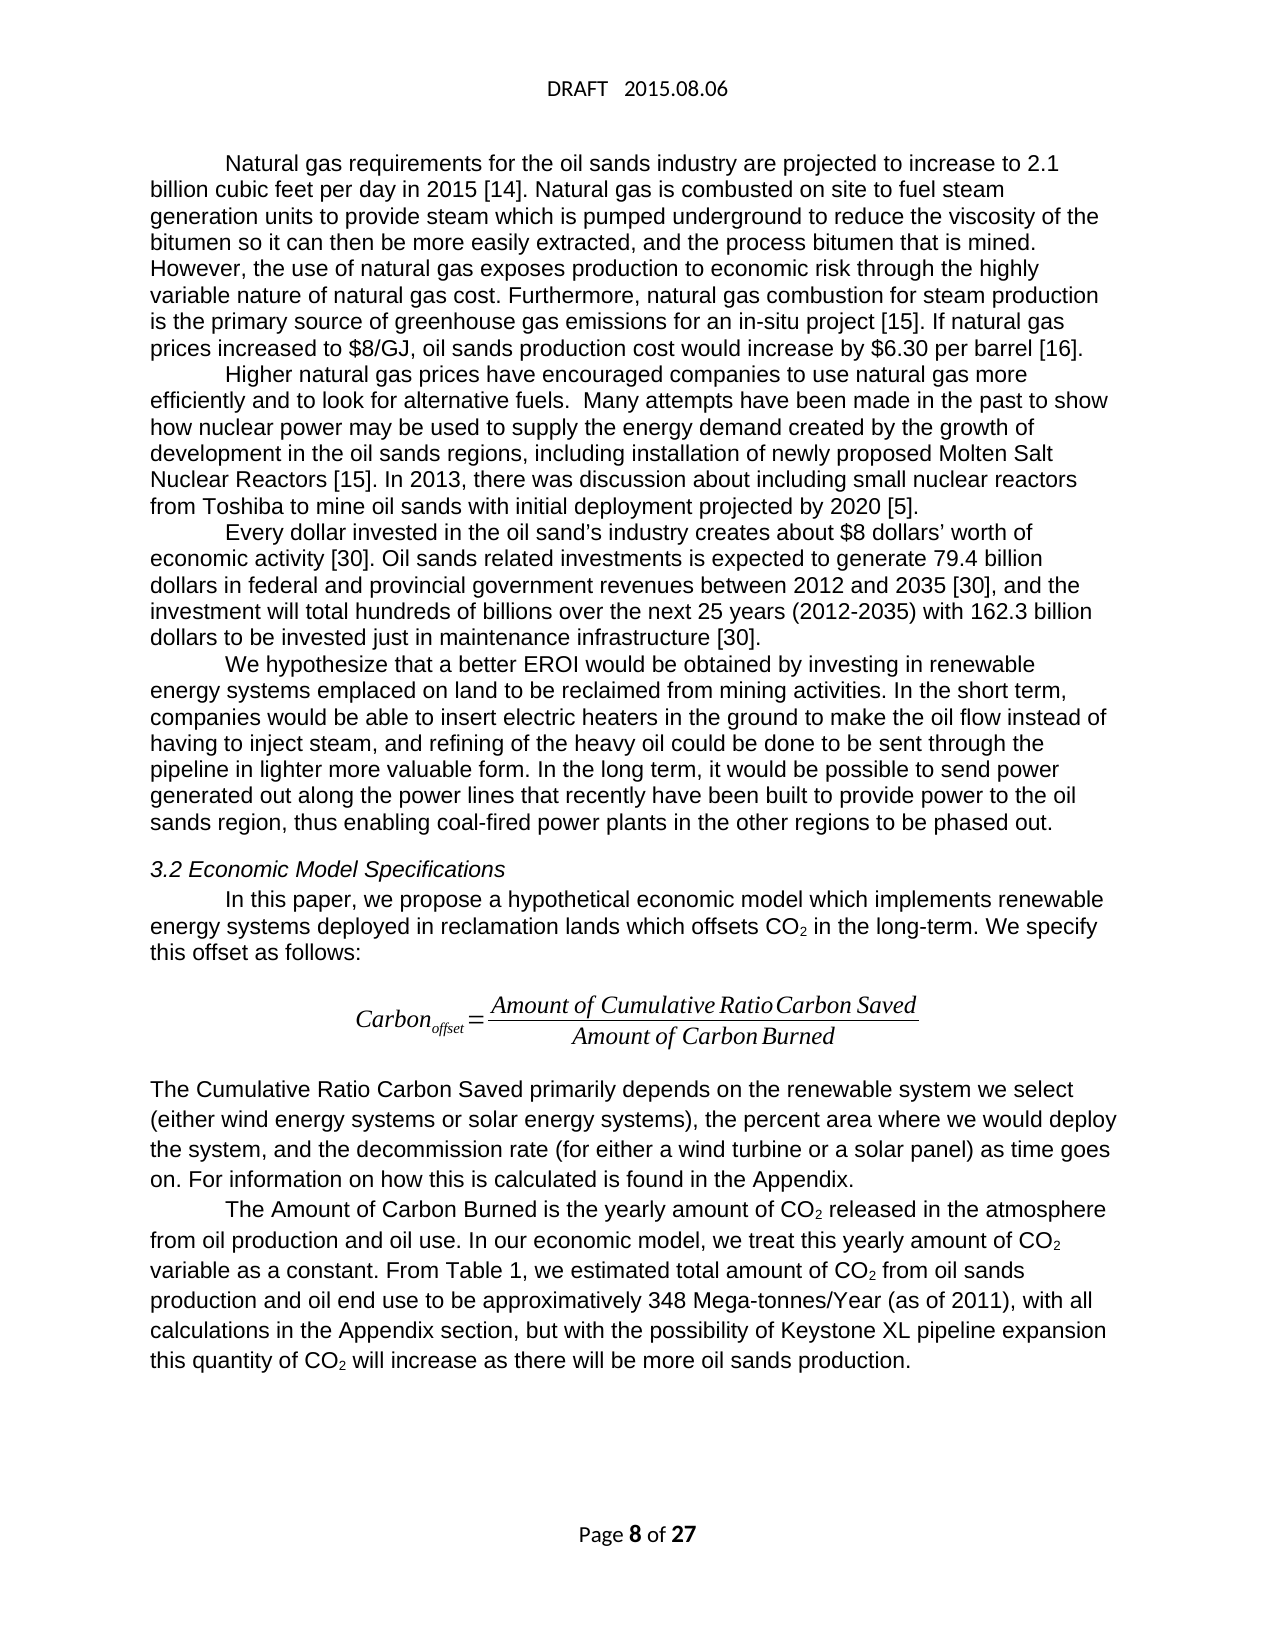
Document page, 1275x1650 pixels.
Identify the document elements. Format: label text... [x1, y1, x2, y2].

text Natural gas requirements for the oil sands industry are projected to increase to 2.1 billion cubic feet per day in 2015 [14]. Natural gas is combusted on site to fuel steam generation units to provide steam which is pumped underground to reduce the viscosity of the bitumen so it can then be more easily extracted, and the process bitumen that is mined. However, the use of natural gas exposes production to economic risk through the highly variable nature of natural gas cost. Furthermore, natural gas combustion for steam production is the primary source of greenhouse gas emissions for an in-situ project [15]. If natural gas prices increased to $8/GJ, oil sands production cost would increase by $6.30 per barrel [16]. [150, 150, 1110, 361]
subtitle 3.2 Economic Model Specifications [150, 856, 1125, 882]
text Higher natural gas prices have encouraged companies to use natural gas more efficiently and to look for alternative fuels. Many attempts have been made in the past to show how nuclear power may be used to supply the energy demand created by the growth of development in the oil sands regions, including installation of newly proposed Molten Salt Nuclear Reactors [15]. In 2013, there was discussion about including small nuclear reactors from Toshiba to mine oil sands with initial deployment projected by 2020 [5]. [150, 361, 1110, 519]
text The Cumulative Ratio Carbon Saved primarily depends on the renewable system we select (either wind energy systems or solar energy systems), the percent area where we would deploy the system, and the decommission rate (for either a wind turbine or a solar panel) as time goes on. For information on how this is calculated is found in the Appendix. [150, 1076, 1125, 1193]
text We hypothesize that a better EROI would be obtained by investing in renewable energy systems emplaced on land to be reclaimed from mining activities. In the short term, companies would be able to insert electric heaters in the ground to make the oil flow instead of having to inject steam, and refining of the heavy oil could be done to be sent through the pipeline in lighter more valuable form. In the long term, it would be possible to send power generated out along the power lines that recently have been built to provide power to the oil sands region, thus enabling coal-fired power plants in the other regions to be phased out. [150, 651, 1110, 835]
text Every dollar invested in the oil sand’s industry creates about $8 dollars’ worth of economic activity [30]. Oil sands related investments is expected to generate 79.4 billion dollars in federal and provincial government revenues between 2012 and 2035 [30], and the investment will total hundreds of billions over the next 25 years (2012-2035) with 162.3 billion dollars to be invested just in maintenance infrastructure [30]. [150, 519, 1110, 651]
text The Amount of Carbon Burned is the yearly amount of CO2 released in the atmosphere from oil production and oil use. In our economic model, we treat this yearly amount of CO2 variable as a constant. From Table 1, we estimated total amount of CO2 from oil sands production and oil end use to be approximatively 348 Mega-tonnes/Year (as of 2011), with all calculations in the Appendix section, but with the possibility of Keystone XL pipeline expansion this quantity of CO2 will increase as there will be more oil sands production. [150, 1196, 1125, 1374]
text In this paper, we propose a hypothetical economic model which implements renewable energy systems deployed in reclamation lands which offsets CO2 in the long-term. We specify this offset as follows: [150, 886, 1125, 965]
